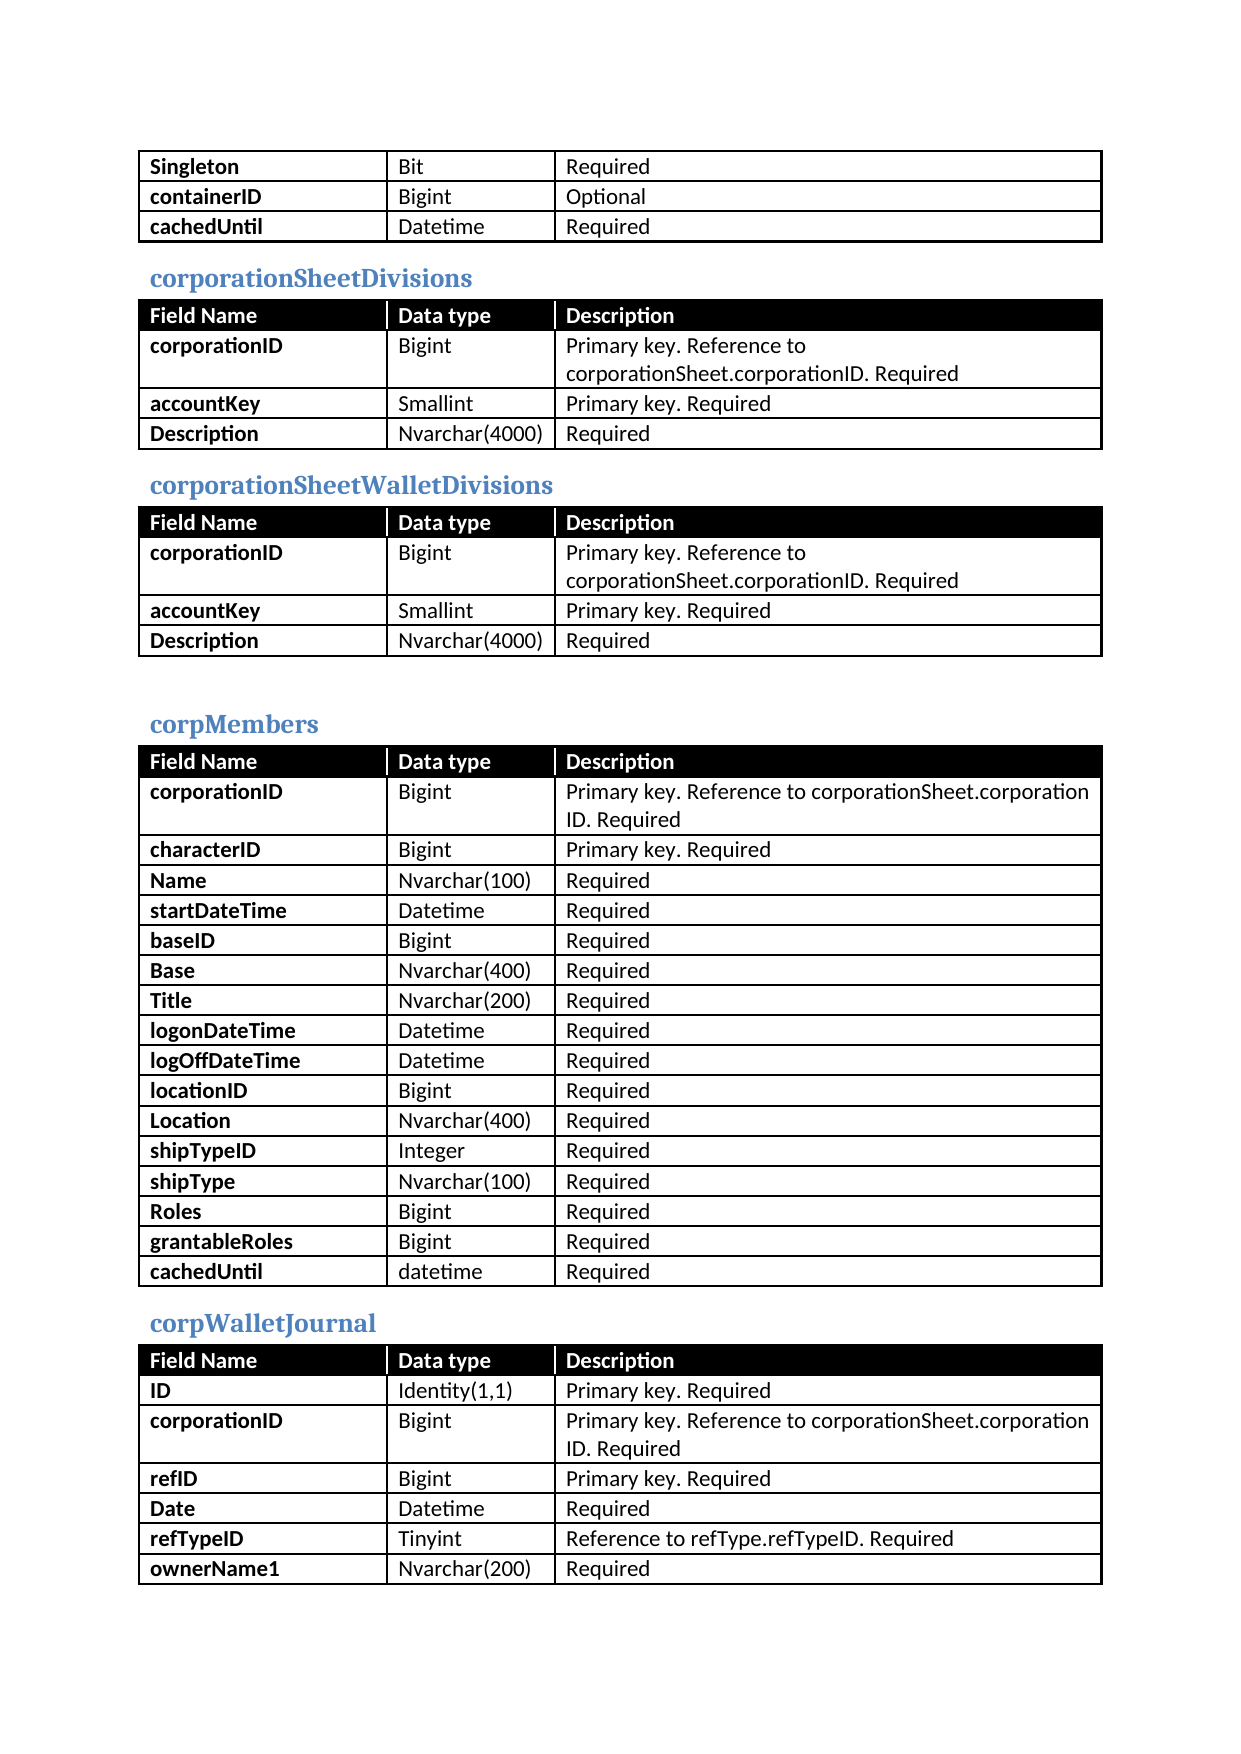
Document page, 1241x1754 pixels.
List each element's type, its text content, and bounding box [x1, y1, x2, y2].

table_cell Base [140, 956, 386, 984]
table_cell Required [556, 1227, 1100, 1255]
subtitle corpWalletJournal [150, 1308, 1090, 1339]
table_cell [556, 331, 1100, 387]
table_cell Description [140, 419, 386, 447]
table_cell Nvarchar(400) [388, 956, 554, 984]
table_cell Bigint [388, 1406, 554, 1462]
table_cell Required [556, 1016, 1100, 1044]
table_cell Required [556, 1107, 1100, 1134]
table_cell Bigint [388, 1464, 554, 1492]
table_cell Bigint [388, 182, 554, 210]
table_cell Required [556, 419, 1100, 447]
table_cell Required [556, 896, 1100, 924]
table_cell corporationID [140, 331, 386, 387]
table_cell Name [140, 866, 386, 894]
subtitle corporationSheetDivisions [150, 263, 1090, 294]
table_header Data type [388, 1346, 554, 1374]
table_cell Primary key. Required [556, 389, 1100, 417]
table_cell Datetime [388, 212, 554, 240]
table_cell Title [140, 986, 386, 1014]
table_cell startDateTime [140, 896, 386, 924]
table_cell cachedUntil [140, 212, 386, 240]
table_cell Required [556, 1137, 1100, 1165]
table_header Field Name [140, 508, 386, 536]
table_header Field Name [140, 301, 386, 329]
table_cell Datetime [388, 896, 554, 924]
table_header Description [556, 748, 1100, 775]
table_cell characterID [140, 836, 386, 864]
table_cell Datetime [388, 1016, 554, 1044]
table_cell accountKey [140, 389, 386, 417]
table_cell Bigint [388, 331, 554, 387]
table_cell Primary key. Required [556, 596, 1100, 624]
table_header Field Name [140, 748, 386, 775]
table_cell logOffDateTime [140, 1046, 386, 1074]
table_cell locationID [140, 1076, 386, 1104]
table_cell Singleton [140, 152, 386, 180]
table_cell Smallint [388, 596, 554, 624]
table_cell shipTypeID [140, 1137, 386, 1165]
table_cell Integer [388, 1137, 554, 1165]
table_cell Nvarchar(100) [388, 1167, 554, 1195]
table_header Field Name [140, 1346, 386, 1374]
table_cell Reference to refType.refTypeID. Required [556, 1524, 1100, 1552]
table_cell Bit [388, 152, 554, 180]
table_cell Datetime [388, 1494, 554, 1522]
table_cell Smallint [388, 389, 554, 417]
table_cell Bigint [388, 836, 554, 864]
table_cell Bigint [388, 1197, 554, 1225]
table_cell Bigint [388, 1227, 554, 1255]
table_cell ID [140, 1376, 386, 1404]
table_cell Required [556, 1076, 1100, 1104]
subtitle corporationSheetWalletDivisions [150, 470, 1090, 501]
subtitle corpMembers [150, 709, 1090, 741]
table_cell Nvarchar(100) [388, 866, 554, 894]
table_cell Nvarchar(4000) [388, 419, 554, 447]
table_cell Optional [556, 182, 1100, 210]
table_cell Datetime [388, 1046, 554, 1074]
table_cell Bigint [388, 778, 554, 833]
table_cell corporationID [140, 538, 386, 594]
table_cell logonDateTime [140, 1016, 386, 1044]
table_cell Description [140, 626, 386, 654]
table_cell Tinyint [388, 1524, 554, 1552]
table_cell Required [556, 1555, 1100, 1582]
table_cell datetime [388, 1257, 554, 1285]
table_cell Primary key. Reference to corporationSheet.corporation ID. Required [556, 778, 1100, 833]
table_cell Nvarchar(400) [388, 1107, 554, 1134]
table_cell grantableRoles [140, 1227, 386, 1255]
table_cell Location [140, 1107, 386, 1134]
table_cell Required [556, 956, 1100, 984]
table_cell refID [140, 1464, 386, 1492]
table_cell refTypeID [140, 1524, 386, 1552]
table_cell accountKey [140, 596, 386, 624]
table_cell Required [556, 1167, 1100, 1195]
table_cell Required [556, 866, 1100, 894]
table_cell Nvarchar(200) [388, 986, 554, 1014]
table_cell containerID [140, 182, 386, 210]
table_cell corporationID [140, 778, 386, 833]
table_cell Required [556, 152, 1100, 180]
table_header Description [556, 508, 1100, 536]
table_cell ownerName1 [140, 1555, 386, 1582]
table_cell shipType [140, 1167, 386, 1195]
table_cell Primary key. Required [556, 836, 1100, 864]
table_cell baseID [140, 926, 386, 954]
table_cell Primary key. Required [556, 1376, 1100, 1404]
table_cell Required [556, 212, 1100, 240]
table_cell Identity(1,1) [388, 1376, 554, 1404]
table_cell Date [140, 1494, 386, 1522]
table_header Description [556, 301, 1100, 329]
table_cell Required [556, 626, 1100, 654]
table_cell Nvarchar(4000) [388, 626, 554, 654]
table_header Data type [388, 301, 554, 329]
table_cell Bigint [388, 538, 554, 594]
table_cell Roles [140, 1197, 386, 1225]
table_cell Required [556, 1197, 1100, 1225]
table_header Data type [388, 508, 554, 536]
table_cell Required [556, 986, 1100, 1014]
table_cell Bigint [388, 1076, 554, 1104]
table_cell Required [556, 1046, 1100, 1074]
table_cell corporationID [140, 1406, 386, 1462]
table_header Data type [388, 748, 554, 775]
table_cell cachedUntil [140, 1257, 386, 1285]
table_cell Required [556, 926, 1100, 954]
table_cell Primary key. Required [556, 1464, 1100, 1492]
table_header Description [556, 1346, 1100, 1374]
table_cell Required [556, 1494, 1100, 1522]
table_cell Bigint [388, 926, 554, 954]
table_cell Required [556, 1257, 1100, 1285]
table_cell Nvarchar(200) [388, 1555, 554, 1582]
table_cell Primary key. Reference to corporationSheet.corporationID. Required [556, 538, 1100, 594]
table_cell Primary key. Reference to corporationSheet.corporation ID. Required [556, 1406, 1100, 1462]
